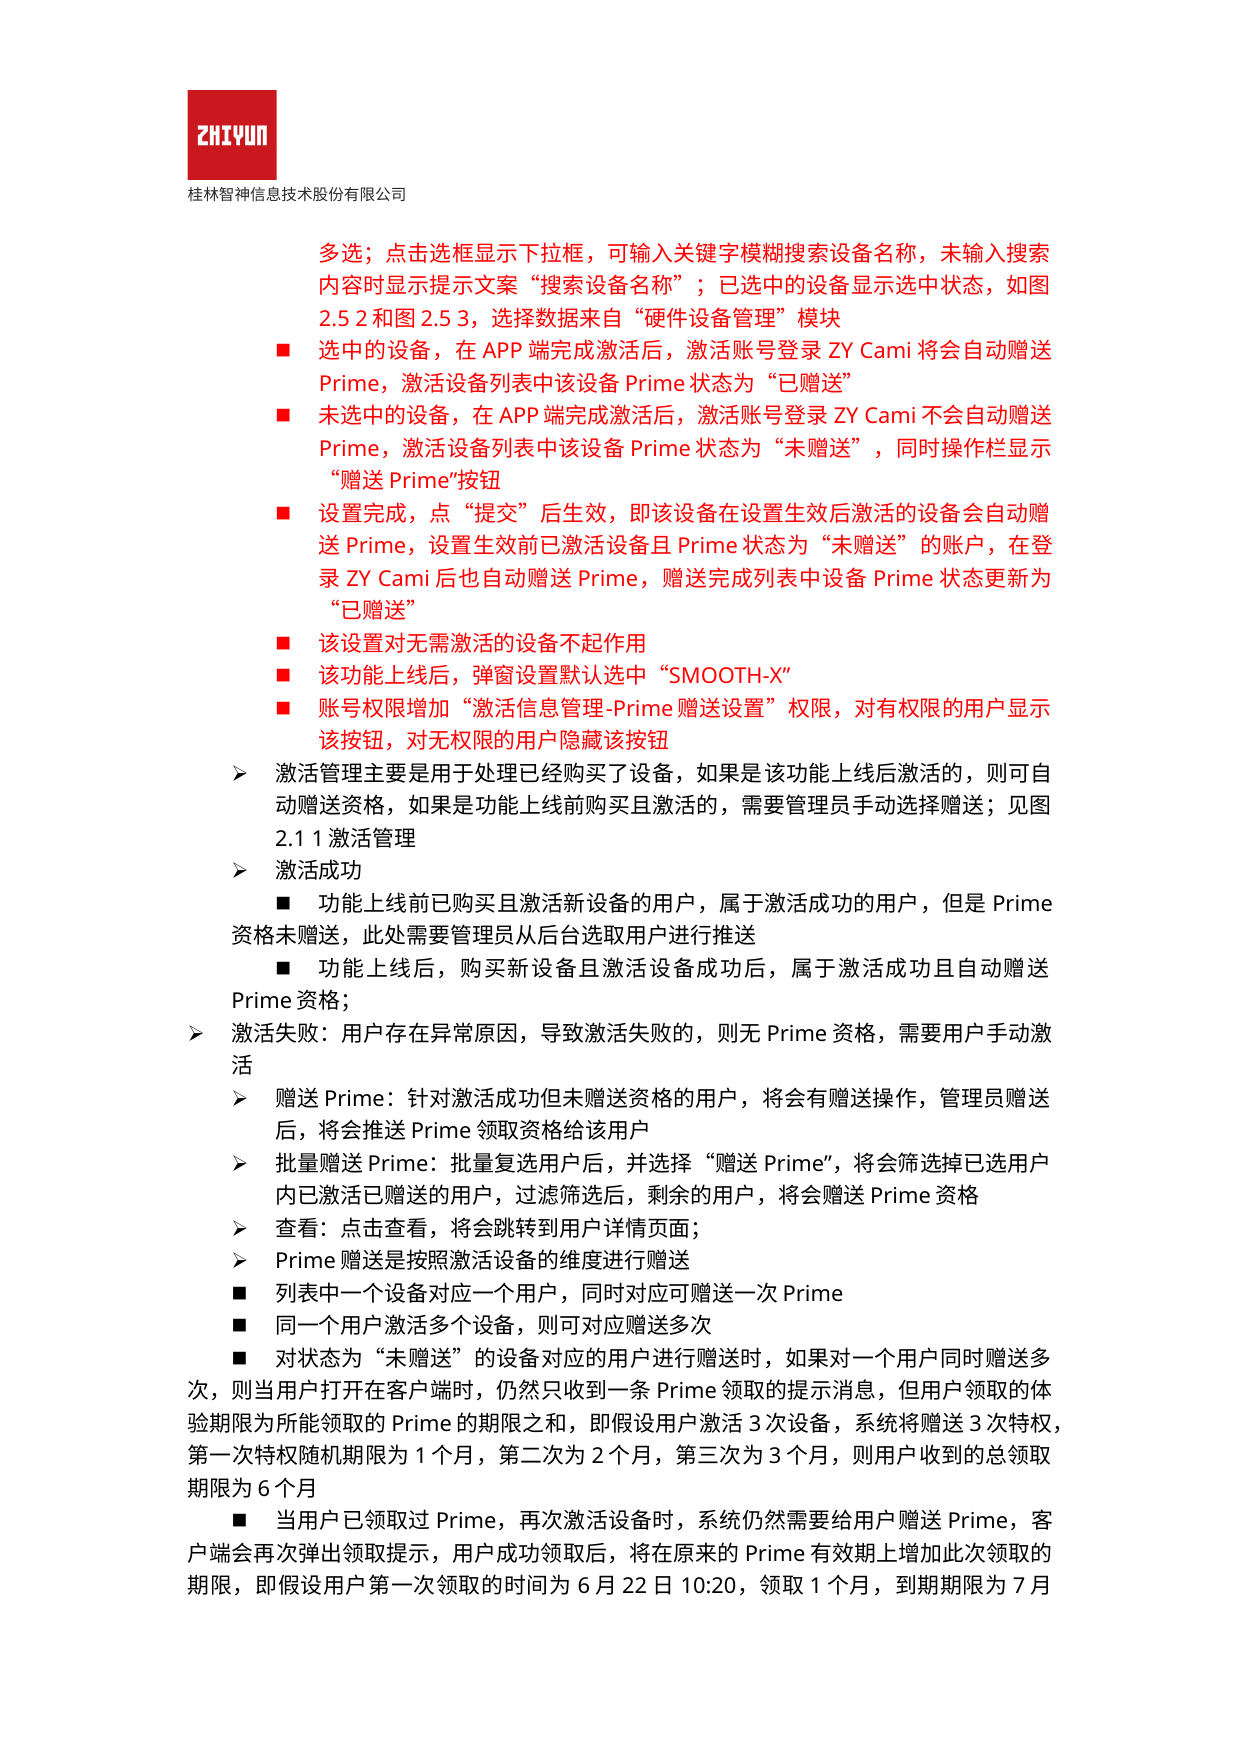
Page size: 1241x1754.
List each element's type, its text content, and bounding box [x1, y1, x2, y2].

list 列表中一个设备对应一个用户，同时对应可赠送一次Prime [187, 1275, 1053, 1308]
list Prime赠送是按照激活设备的维度进行赠送 [231, 1243, 1053, 1275]
list 激活管理主要是用于处理已经购买了设备，如果是该功能上线后激活的，则可自动赠送资格，如果是功能上线前购买且激活的，需要管理员手动选择赠送；见图2.1 1激活管理 [231, 755, 1053, 853]
list 该设置对无需激活的设备不起作用 [275, 625, 1053, 658]
list 未选中的设备，在APP端完成激活后，激活账号登录ZY Cami不会自动赠送Prime，激活设备列表中该设备Prime状态为“未赠送”，同时操作栏显示“赠送Prime”按钮 [275, 398, 1053, 495]
list 批量赠送Prime：批量复选用户后，并选择“赠送Prime”，将会筛选掉已选用户内已激活已赠送的用户，过滤筛选后，剩余的用户，将会赠送Prime资格 [231, 1145, 1053, 1210]
list 功能上线前已购买且激活新设备的用户，属于激活成功的用户，但是Prime资格未赠送，此处需要管理员从后台选取用户进行推送 [231, 885, 1053, 950]
list 查看：点击查看，将会跳转到用户详情页面； [231, 1210, 1053, 1243]
list 点击“Prime赠送设置”按钮，弹出设置弹窗，选择框内为已选中设备，可多选；点击选框显示下拉框，可输入关键字模糊搜索设备名称，未输入搜索内容时显示提示文案“搜索设备名称”；已选中的设备显示选中状态，如图2.5 2和图2.5 3，选择数据来自“硬件设备管理”模块 [275, 235, 1053, 333]
list 赠送Prime：针对激活成功但未赠送资格的用户，将会有赠送操作，管理员赠送后，将会推送Prime领取资格给该用户 [231, 1080, 1053, 1145]
list 选中的设备，在APP端完成激活后，激活账号登录ZY Cami将会自动赠送Prime，激活设备列表中该设备Prime状态为“已赠送” [275, 333, 1053, 398]
list 该功能上线后，弹窗设置默认选中“SMOOTH-X” [275, 658, 1053, 690]
list 账号权限增加“激活信息管理-Prime赠送设置”权限，对有权限的用户显示该按钮，对无权限的用户隐藏该按钮 [275, 690, 1053, 755]
list 同一个用户激活多个设备，则可对应赠送多次 [187, 1308, 1053, 1340]
list 功能上线后，购买新设备且激活设备成功后，属于激活成功且自动赠送Prime资格； [231, 950, 1053, 1015]
list 设置完成，点“提交”后生效，即该设备在设置生效后激活的设备会自动赠送Prime，设置生效前已激活设备且Prime状态为“未赠送”的账户，在登录ZY Cami后也自动赠送Prime，赠送完成列表中设备Prime状态更新为“已赠送” [275, 495, 1053, 625]
list 激活成功 [187, 853, 1053, 885]
picture [187, 90, 277, 180]
list 对状态为“未赠送”的设备对应的用户进行赠送时，如果对一个用户同时赠送多次，则当用户打开在客户端时，仍然只收到一条Prime领取的提示消息，但用户领取的体验期限为所能领取的Prime的期限之和，即假设用户激活3次设备，系统将赠送3次特权，第一次特权随机期限为1个月，第二次为2个月，第三次为3个月，则用户收到的总领取期限为6个月 [187, 1340, 1053, 1503]
list 激活失败：用户存在异常原因，导致激活失败的，则无Prime资格，需要用户手动激活 [187, 1015, 1053, 1080]
